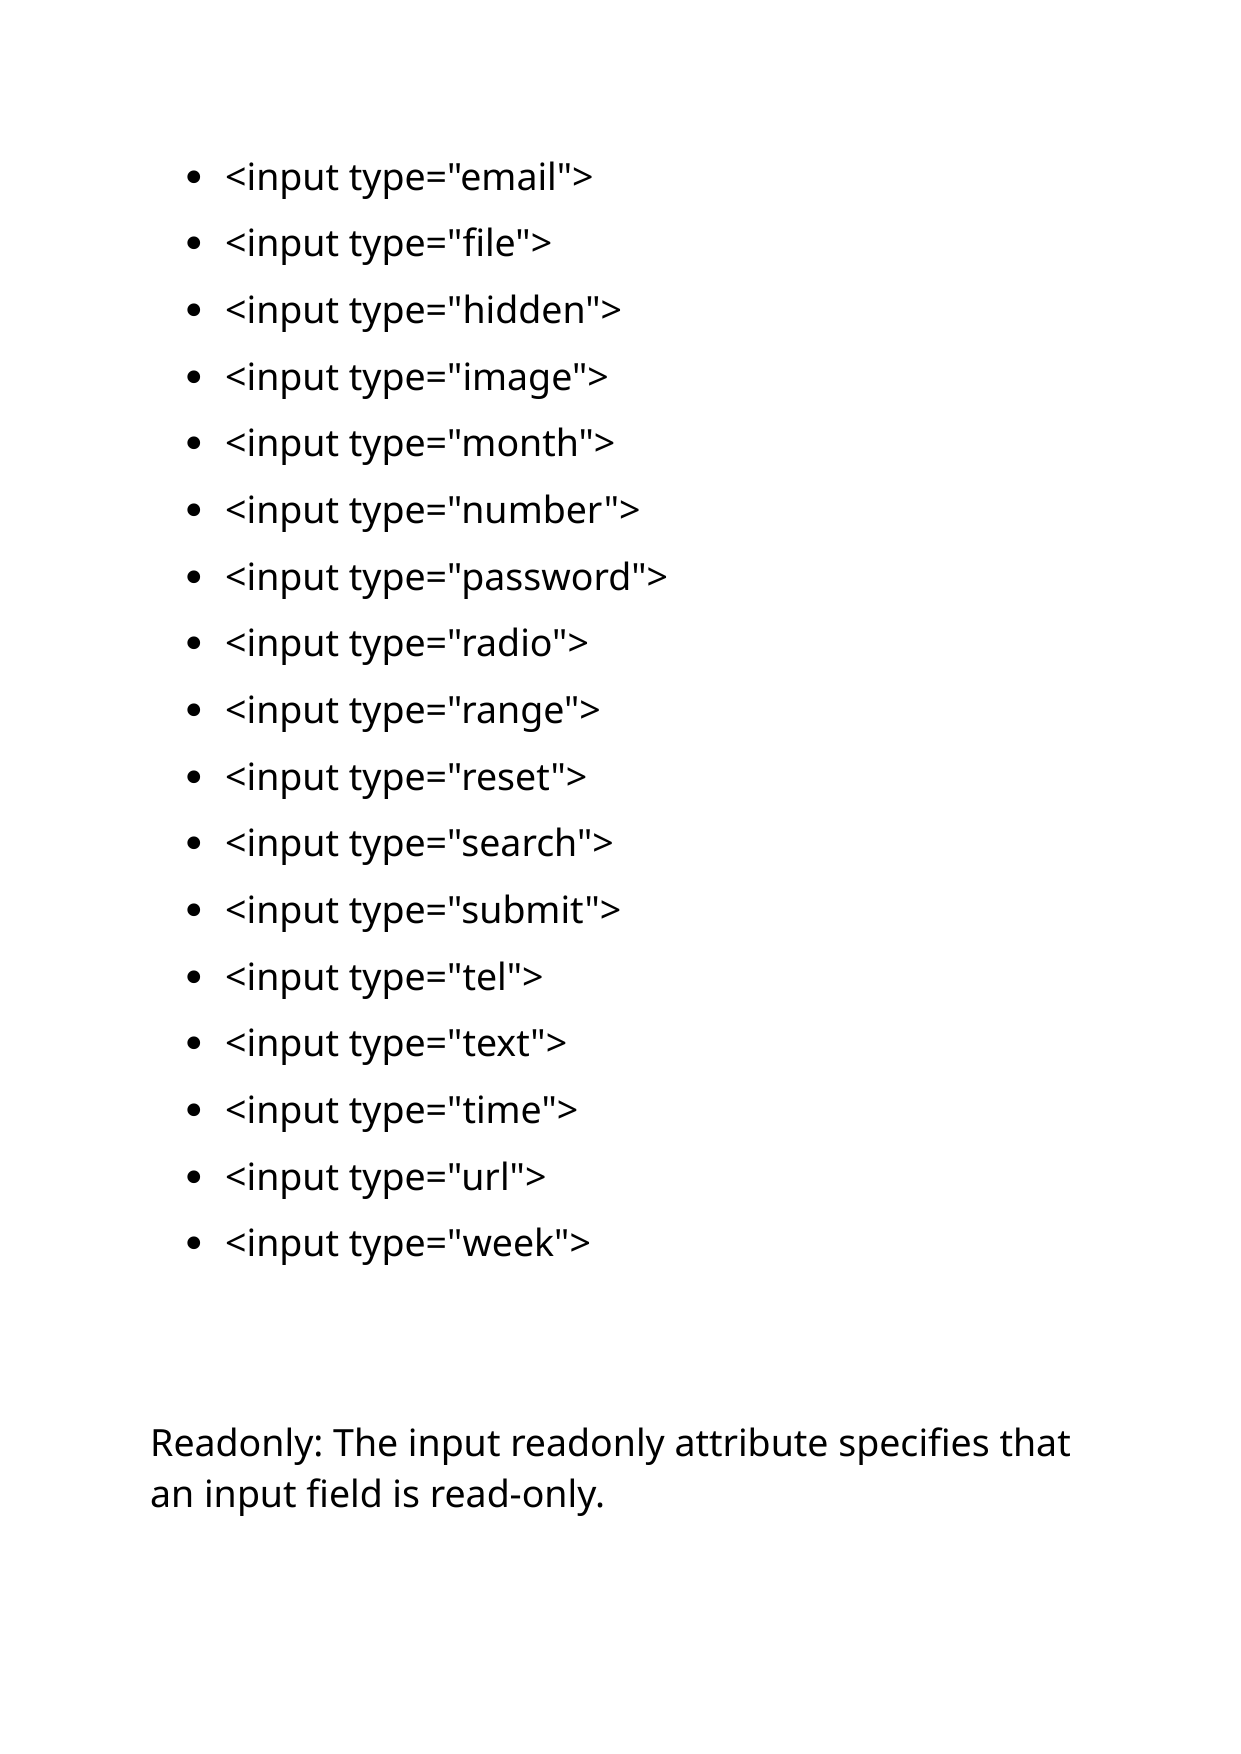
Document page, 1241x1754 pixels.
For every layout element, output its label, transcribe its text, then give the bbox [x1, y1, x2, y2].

subtitle <input type="email"> [187, 150, 1090, 201]
subtitle <input type="week"> [187, 1217, 1090, 1268]
subtitle <input type="tel"> [187, 950, 1090, 1001]
subtitle <input type="password"> [187, 550, 1090, 601]
subtitle <input type="month"> [187, 417, 1090, 468]
subtitle <input type="image"> [187, 350, 1090, 401]
subtitle <input type="time"> [187, 1083, 1090, 1134]
subtitle <input type="number"> [187, 483, 1090, 534]
subtitle <input type="hidden"> [187, 283, 1090, 334]
subtitle Readonly: The input readonly attribute specifies that an input field is read-only. [150, 1417, 1090, 1519]
subtitle <input type="radio"> [187, 617, 1090, 668]
subtitle <input type="url"> [187, 1150, 1090, 1201]
subtitle <input type="search"> [187, 817, 1090, 868]
subtitle <input type="reset"> [187, 750, 1090, 801]
subtitle <input type="range"> [187, 683, 1090, 734]
subtitle <input type="submit"> [187, 883, 1090, 934]
subtitle <input type="file"> [187, 217, 1090, 268]
subtitle <input type="text"> [187, 1017, 1090, 1068]
